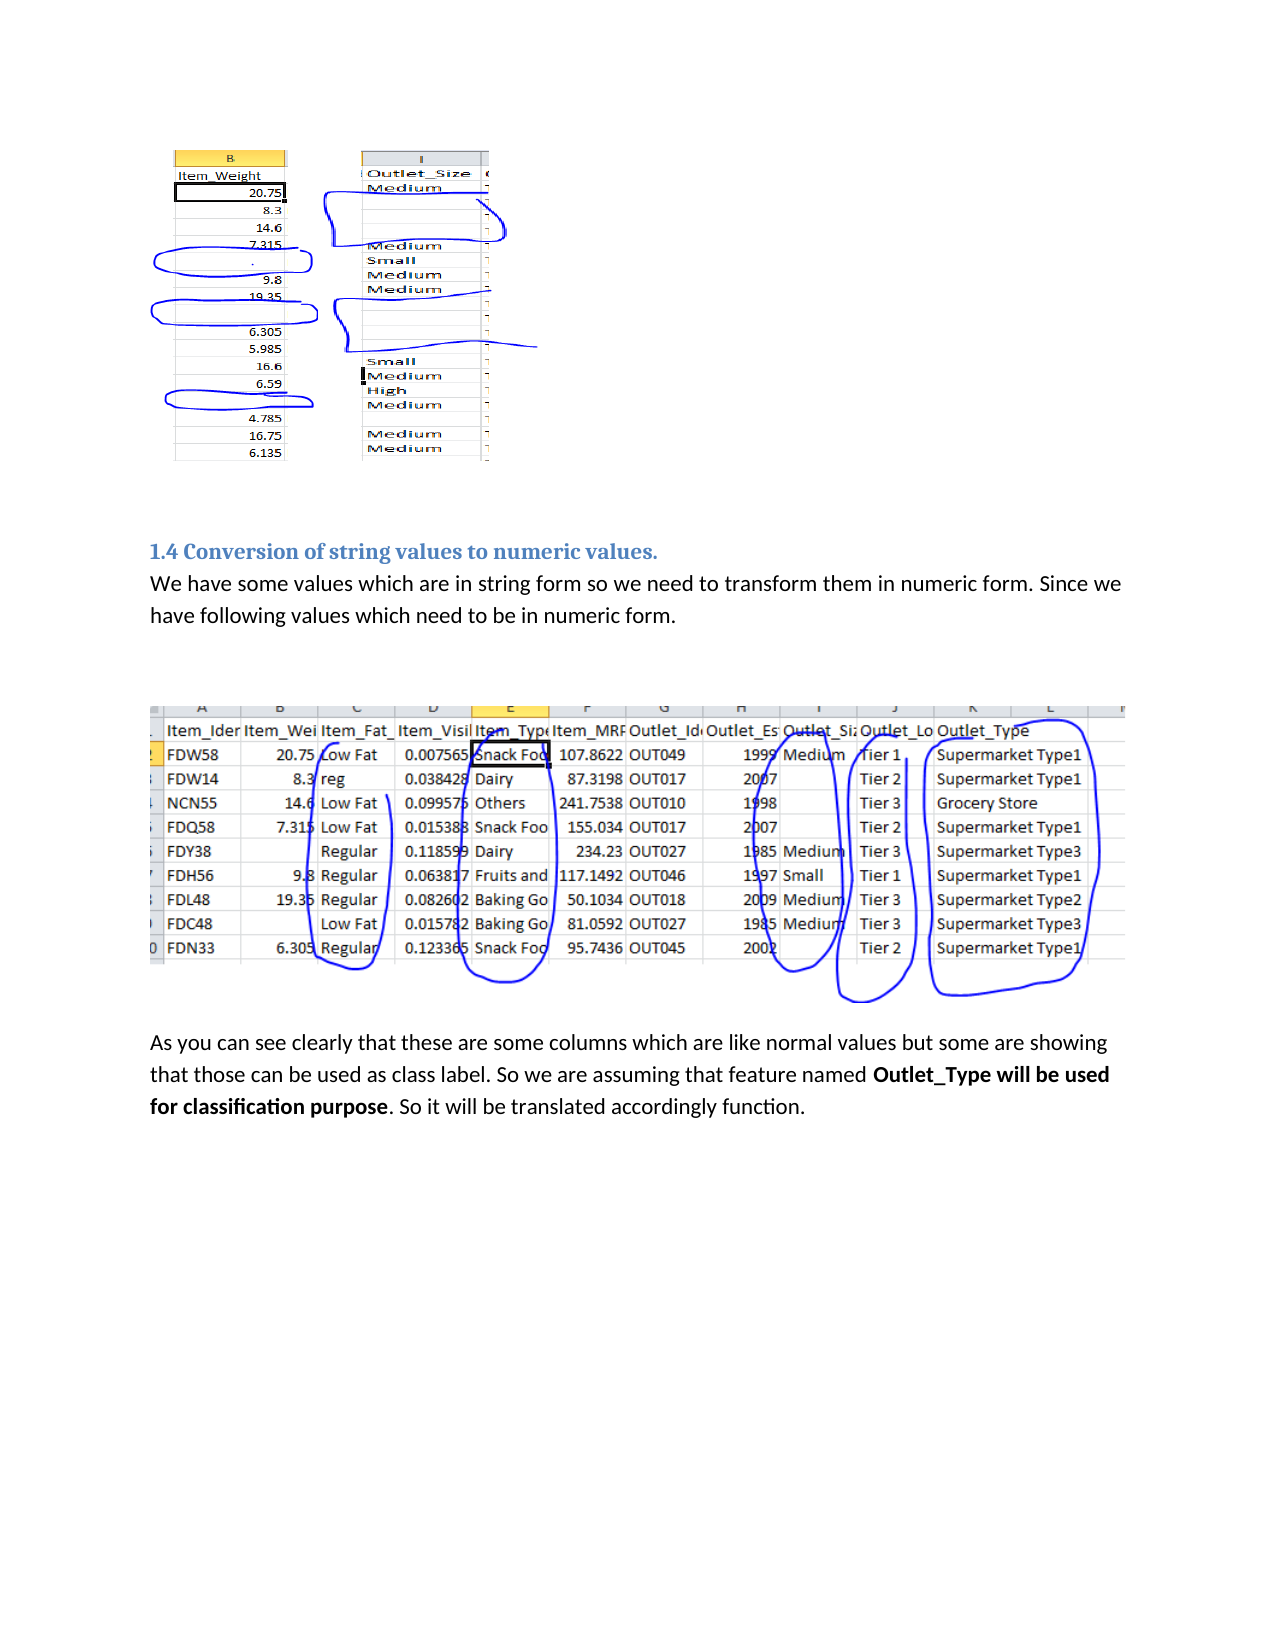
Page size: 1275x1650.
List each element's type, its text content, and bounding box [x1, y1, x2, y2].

text As you can see clearly that these are some columns which are like normal values but some are showing that those can be used as class label. So we are assuming that feature named Outlet_Type will be used for classification purpose. So it will be translated accordingly function. [150, 1028, 1125, 1120]
picture [150, 706, 1125, 1003]
subtitle 1.4 Conversion of string values to numeric values. [150, 538, 1125, 565]
picture [150, 150, 318, 461]
picture [323, 150, 538, 461]
text We have some values which are in string form so we need to transform them in numeric form. Since we have following values which need to be in numeric form. [150, 569, 1125, 629]
